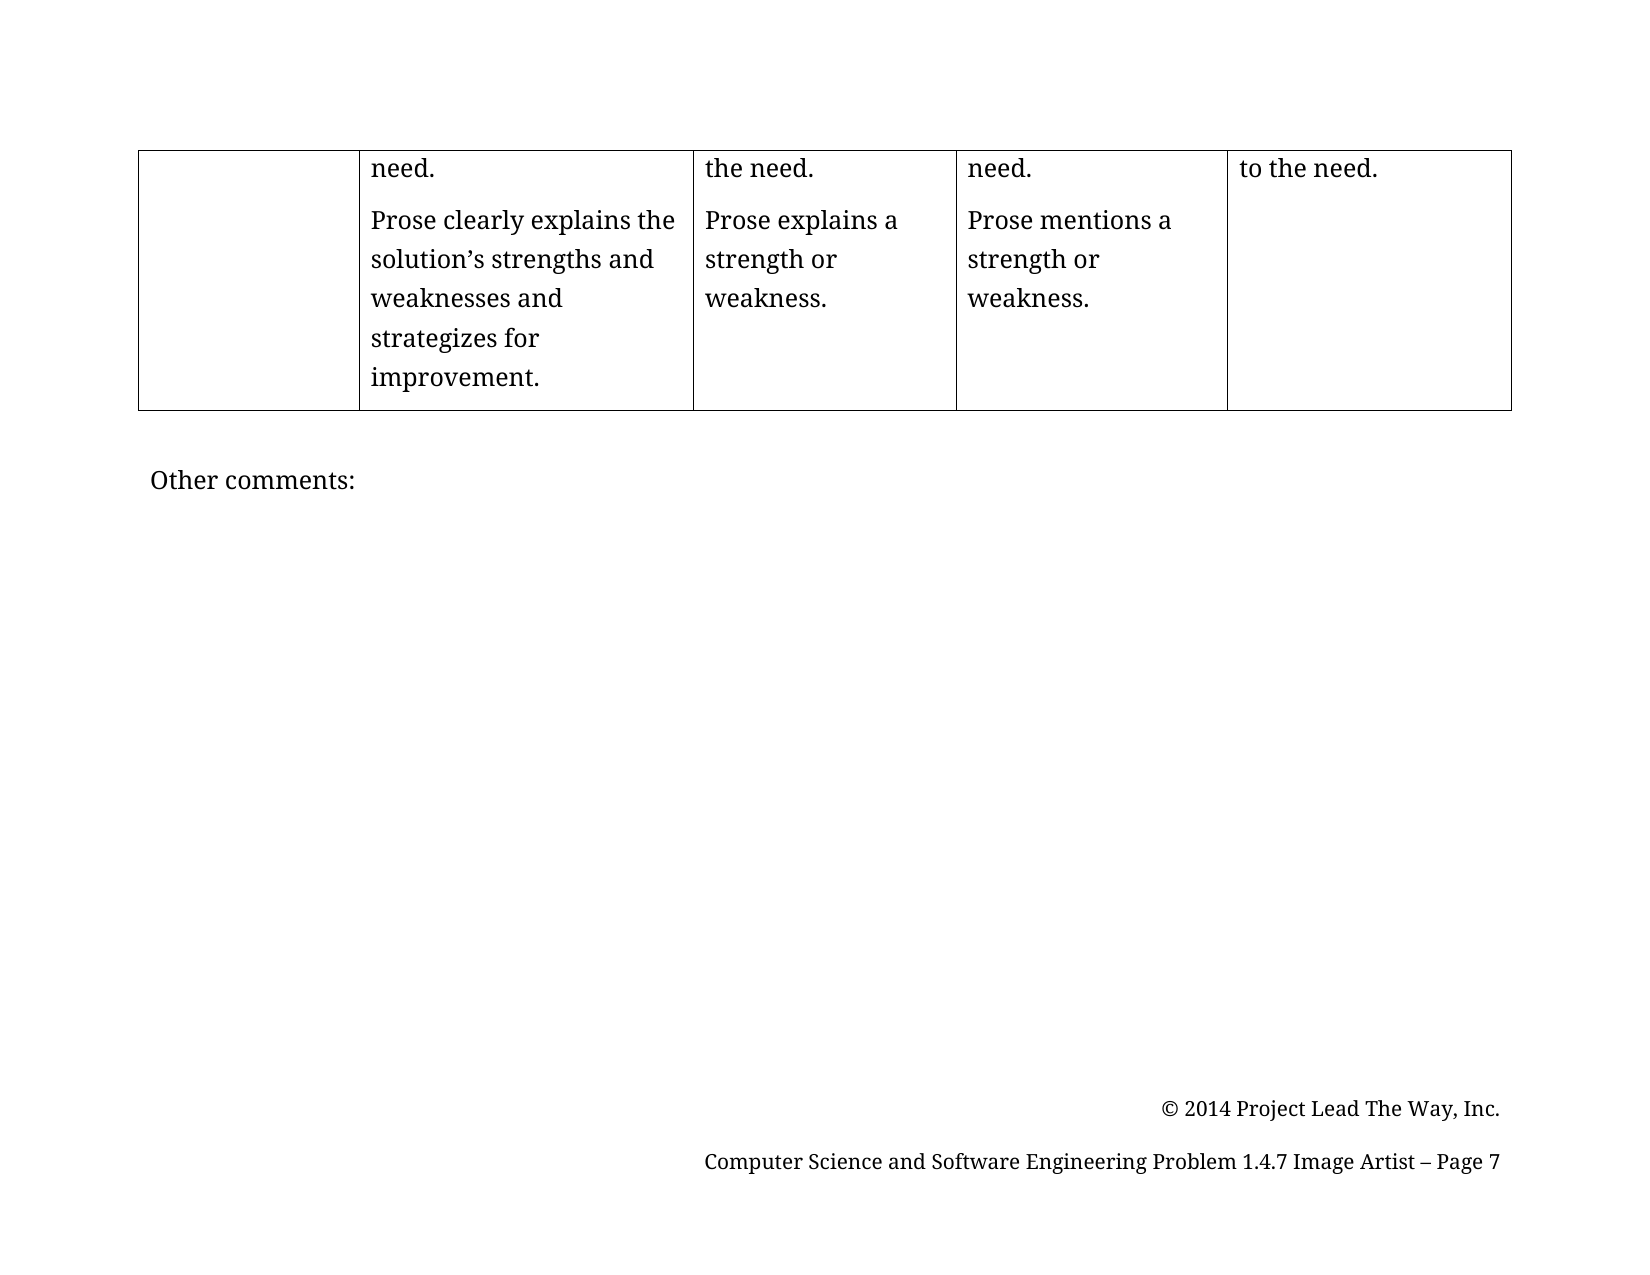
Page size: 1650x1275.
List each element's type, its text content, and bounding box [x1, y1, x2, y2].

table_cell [694, 151, 956, 410]
list Other comments: [150, 463, 1500, 497]
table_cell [360, 151, 693, 410]
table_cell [139, 151, 359, 410]
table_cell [957, 151, 1227, 410]
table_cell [1228, 151, 1511, 410]
